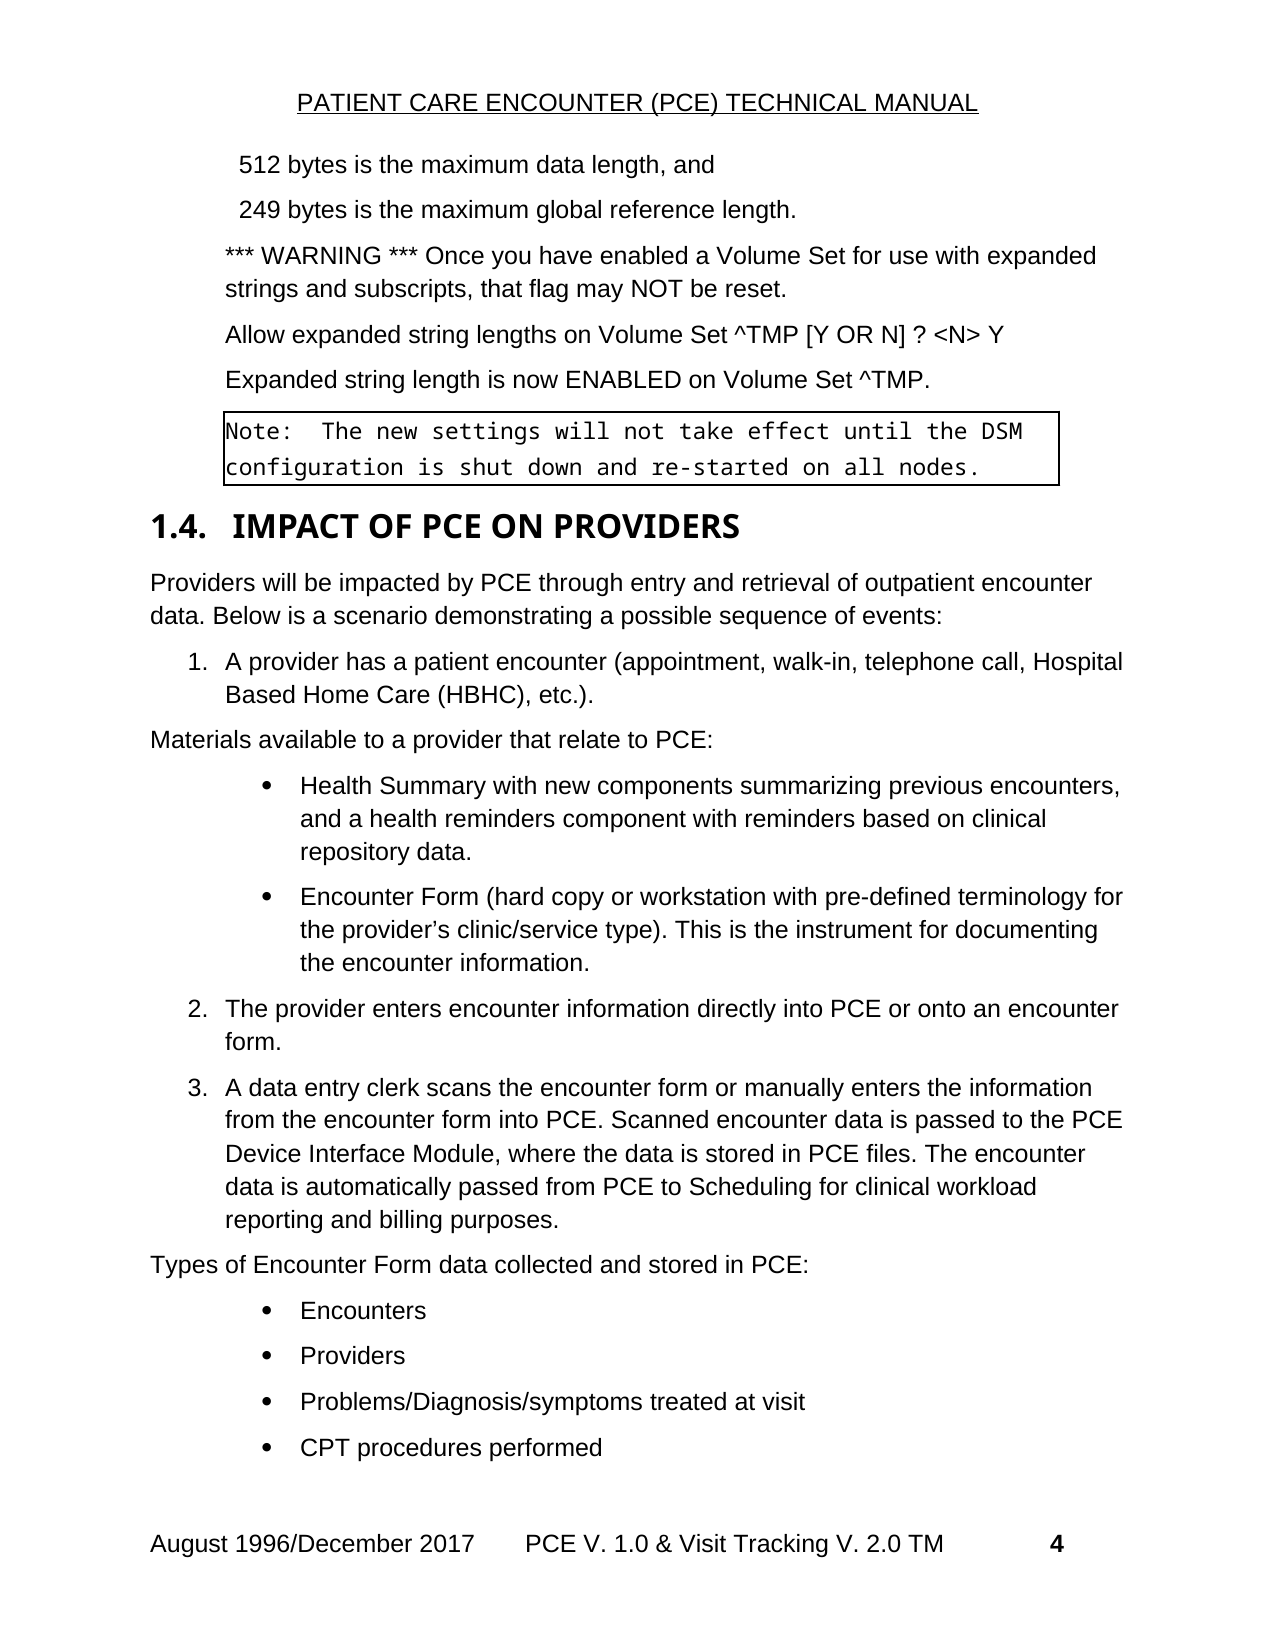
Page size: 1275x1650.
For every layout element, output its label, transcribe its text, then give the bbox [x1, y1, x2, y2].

list A provider has a patient encounter (appointment, walk-in, telephone call, Hospital Based Home Care (HBHC), etc.). [187, 647, 1125, 708]
list Encounter Form (hard copy or workstation with pre-defined terminology for the provider’s clinic/service type). This is the instrument for documenting the encounter information. [262, 882, 1125, 977]
list The provider enters encounter information directly into PCE or onto an encounter form. [187, 994, 1125, 1056]
text 512 bytes is the maximum data length, and [225, 150, 1125, 179]
list Problems/Diagnosis/symptoms treated at visit [262, 1387, 1125, 1416]
text Note: The new settings will not take effect until the DSM configuration is shut down and re-started on all nodes. [225, 413, 1058, 484]
list CPT procedures performed [262, 1432, 1125, 1461]
list Health Summary with new components summarizing previous encounters, and a health reminders component with reminders based on clinical repository data. [262, 771, 1125, 866]
text Expanded string length is now ENABLED on Volume Set ^TMP. [225, 365, 1125, 394]
list Encounters [262, 1296, 1125, 1324]
text *** WARNING *** Once you have enabled a Volume Set for use with expanded strings and subscripts, that flag may NOT be reset. [225, 241, 1125, 303]
subtitle Impact of PCE on Providers [150, 503, 1125, 549]
list A data entry clerk scans the encounter form or manually enters the information from the encounter form into PCE. Scanned encounter data is passed to the PCE Device Interface Module, where the data is stored in PCE files. The encounter data is automatically passed from PCE to Scheduling for clinical workload reporting and billing purposes. [187, 1072, 1125, 1233]
text 249 bytes is the maximum global reference length. [225, 196, 1125, 224]
text Allow expanded string lengths on Volume Set ^TMP [Y OR N] ? <N> Y [225, 319, 1125, 348]
text Types of Encounter Form data collected and stored in PCE: [150, 1250, 1125, 1279]
list Providers [262, 1341, 1125, 1370]
text Providers will be impacted by PCE through entry and retrieval of outpatient encounter data. Below is a scenario demonstrating a possible sequence of events: [150, 568, 1125, 630]
text Materials available to a provider that relate to PCE: [150, 725, 1125, 754]
